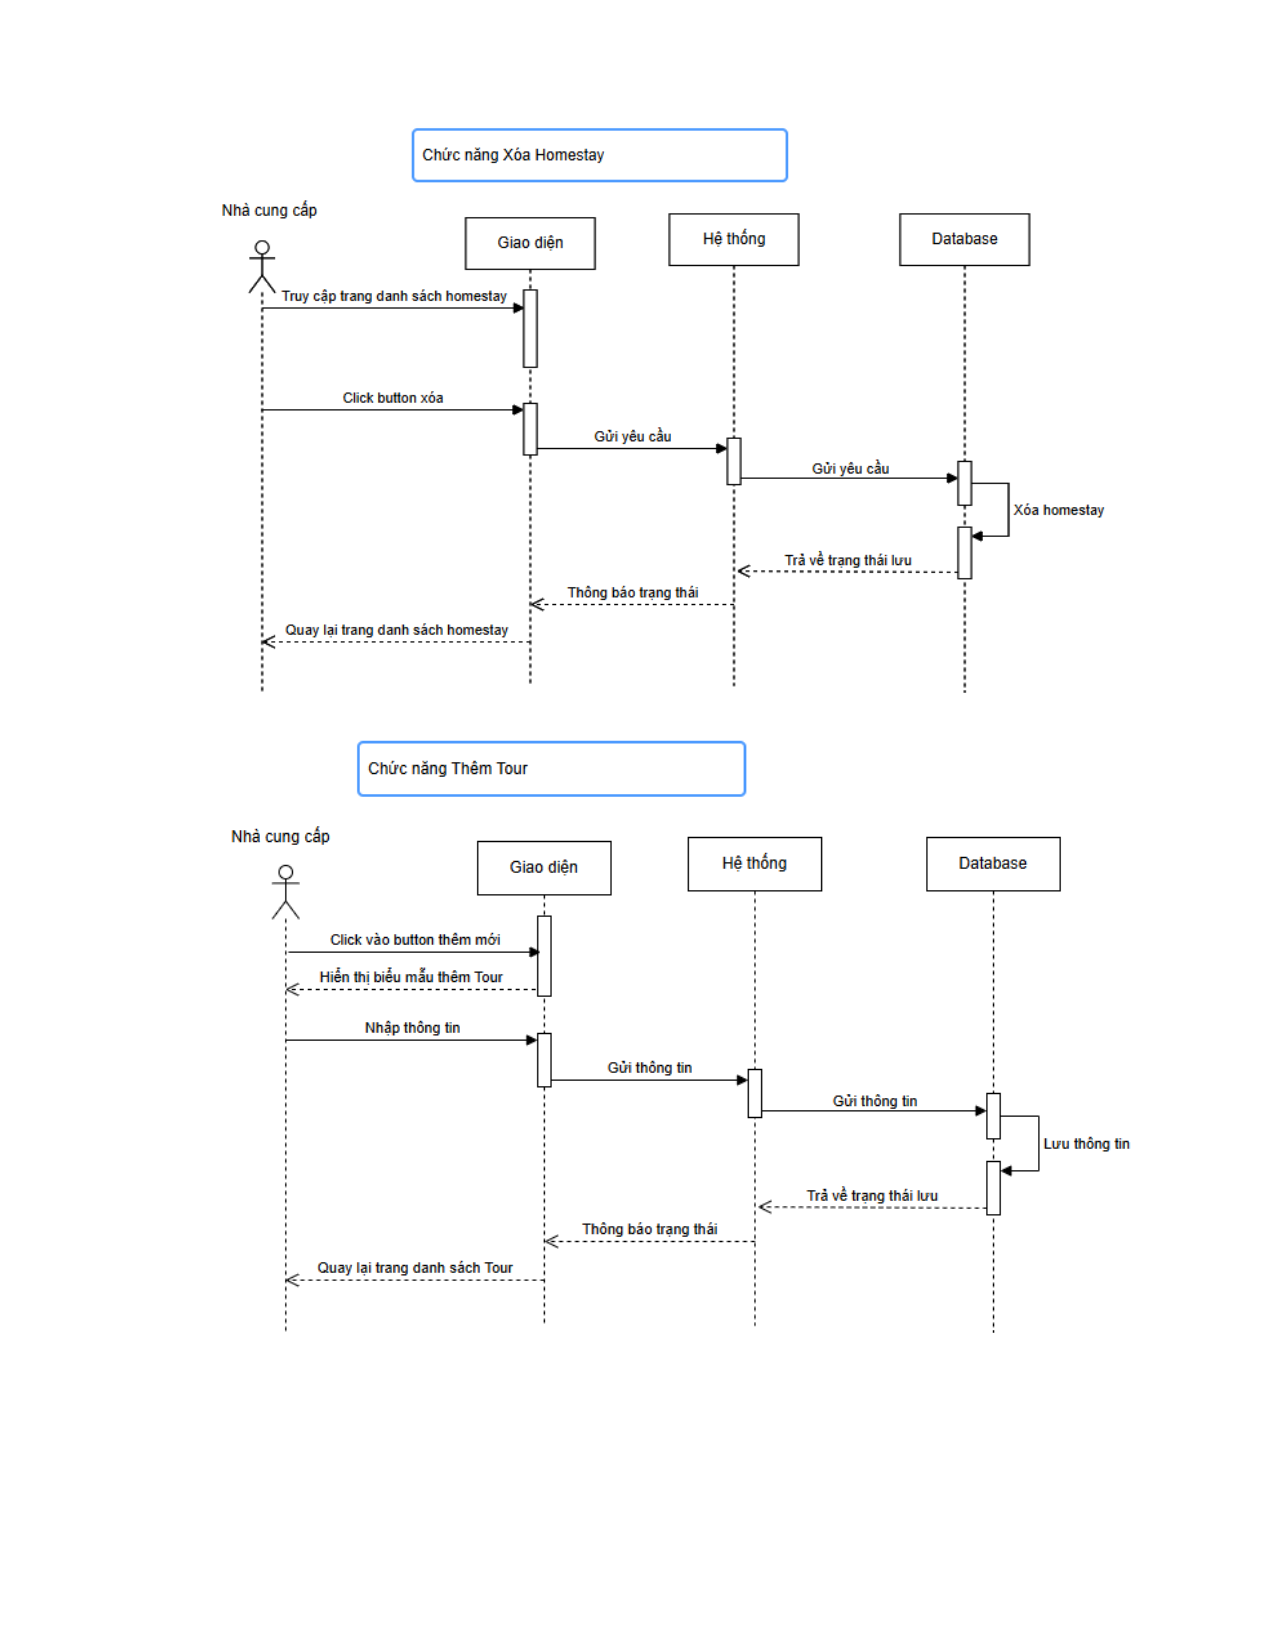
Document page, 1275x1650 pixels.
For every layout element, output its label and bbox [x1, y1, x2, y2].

picture [177, 709, 1157, 1357]
picture [177, 118, 1157, 702]
